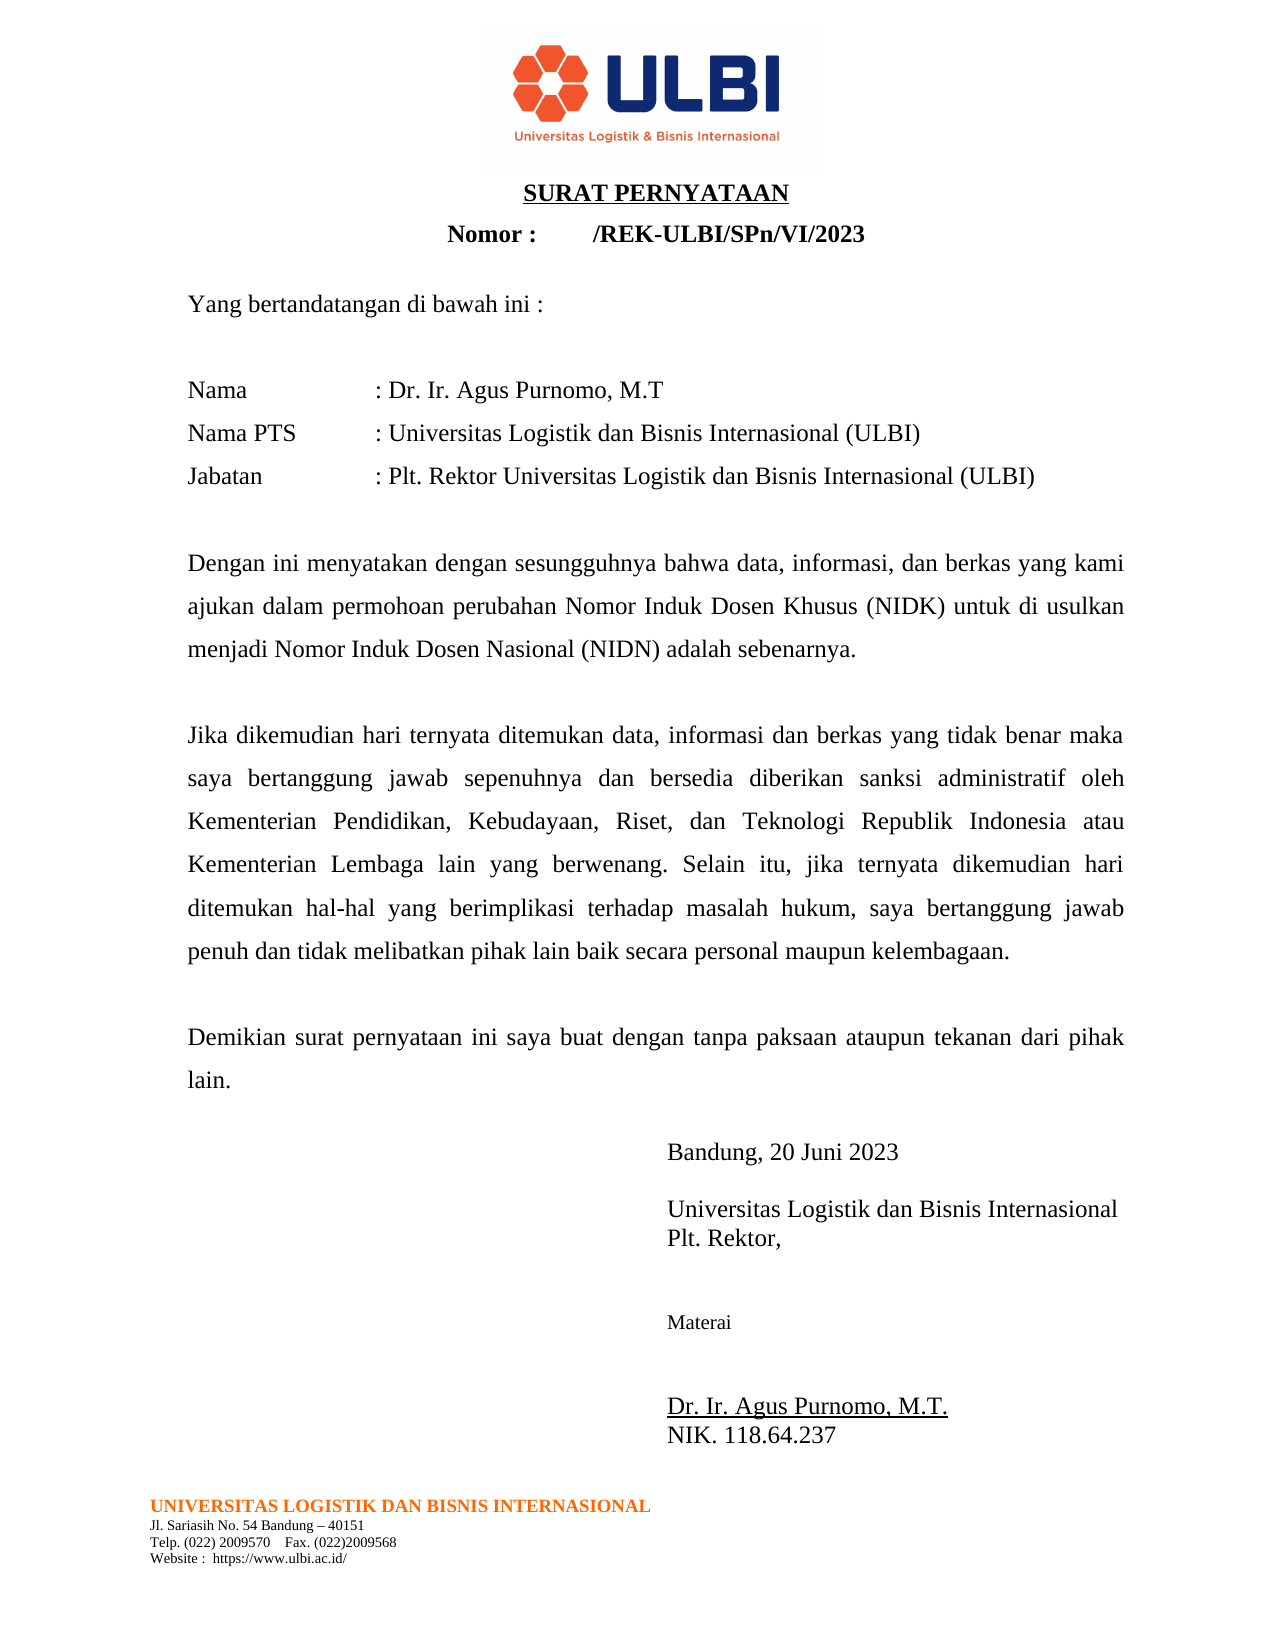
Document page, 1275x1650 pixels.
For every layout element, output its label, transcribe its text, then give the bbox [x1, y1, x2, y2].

text Yang bertandatangan di bawah ini : [187, 289, 1125, 318]
text NIK. 118.64.237 [608, 1420, 1125, 1449]
text Plt. Rektor, [608, 1223, 1125, 1252]
text Dr. Ir. Agus Purnomo, M.T. [608, 1391, 1125, 1420]
picture [477, 24, 829, 178]
text Nama PTS : Universitas Logistik dan Bisnis Internasional (ULBI) [187, 418, 1125, 447]
text Nomor : /REK-ULBI/SPn/VI/2023 [187, 219, 1125, 248]
text Dengan ini menyatakan dengan sesungguhnya bahwa data, informasi, dan berkas yang kami ajukan dalam permohoan perubahan Nomor Induk Dosen Khusus (NIDK) untuk di usulkan menjadi Nomor Induk Dosen Nasional (NIDN) adalah sebenarnya. [187, 548, 1125, 663]
text Universitas Logistik dan Bisnis Internasional [608, 1194, 1125, 1223]
text Materai [608, 1309, 1125, 1334]
text Jika dikemudian hari ternyata ditemukan data, informasi dan berkas yang tidak benar maka saya bertanggung jawab sepenuhnya dan bersedia diberikan sanksi administratif oleh Kementerian Pendidikan, Kebudayaan, Riset, dan Teknologi Republik Indonesia atau Kementerian Lembaga lain yang berwenang. Selain itu, jika ternyata dikemudian hari ditemukan hal-hal yang berimplikasi terhadap masalah hukum, saya bertanggung jawab penuh dan tidak melibatkan pihak lain baik secara personal maupun kelembagaan. [187, 720, 1125, 964]
text Bandung, 20 Juni 2023 [608, 1137, 1125, 1166]
text Nama : Dr. Ir. Agus Purnomo, M.T [187, 375, 1125, 404]
text SURAT PERNYATAAN [187, 178, 1125, 206]
text Jabatan : Plt. Rektor Universitas Logistik dan Bisnis Internasional (ULBI) [187, 461, 1125, 490]
text Demikian surat pernyataan ini saya buat dengan tanpa paksaan ataupun tekanan dari pihak lain. [187, 1022, 1125, 1094]
